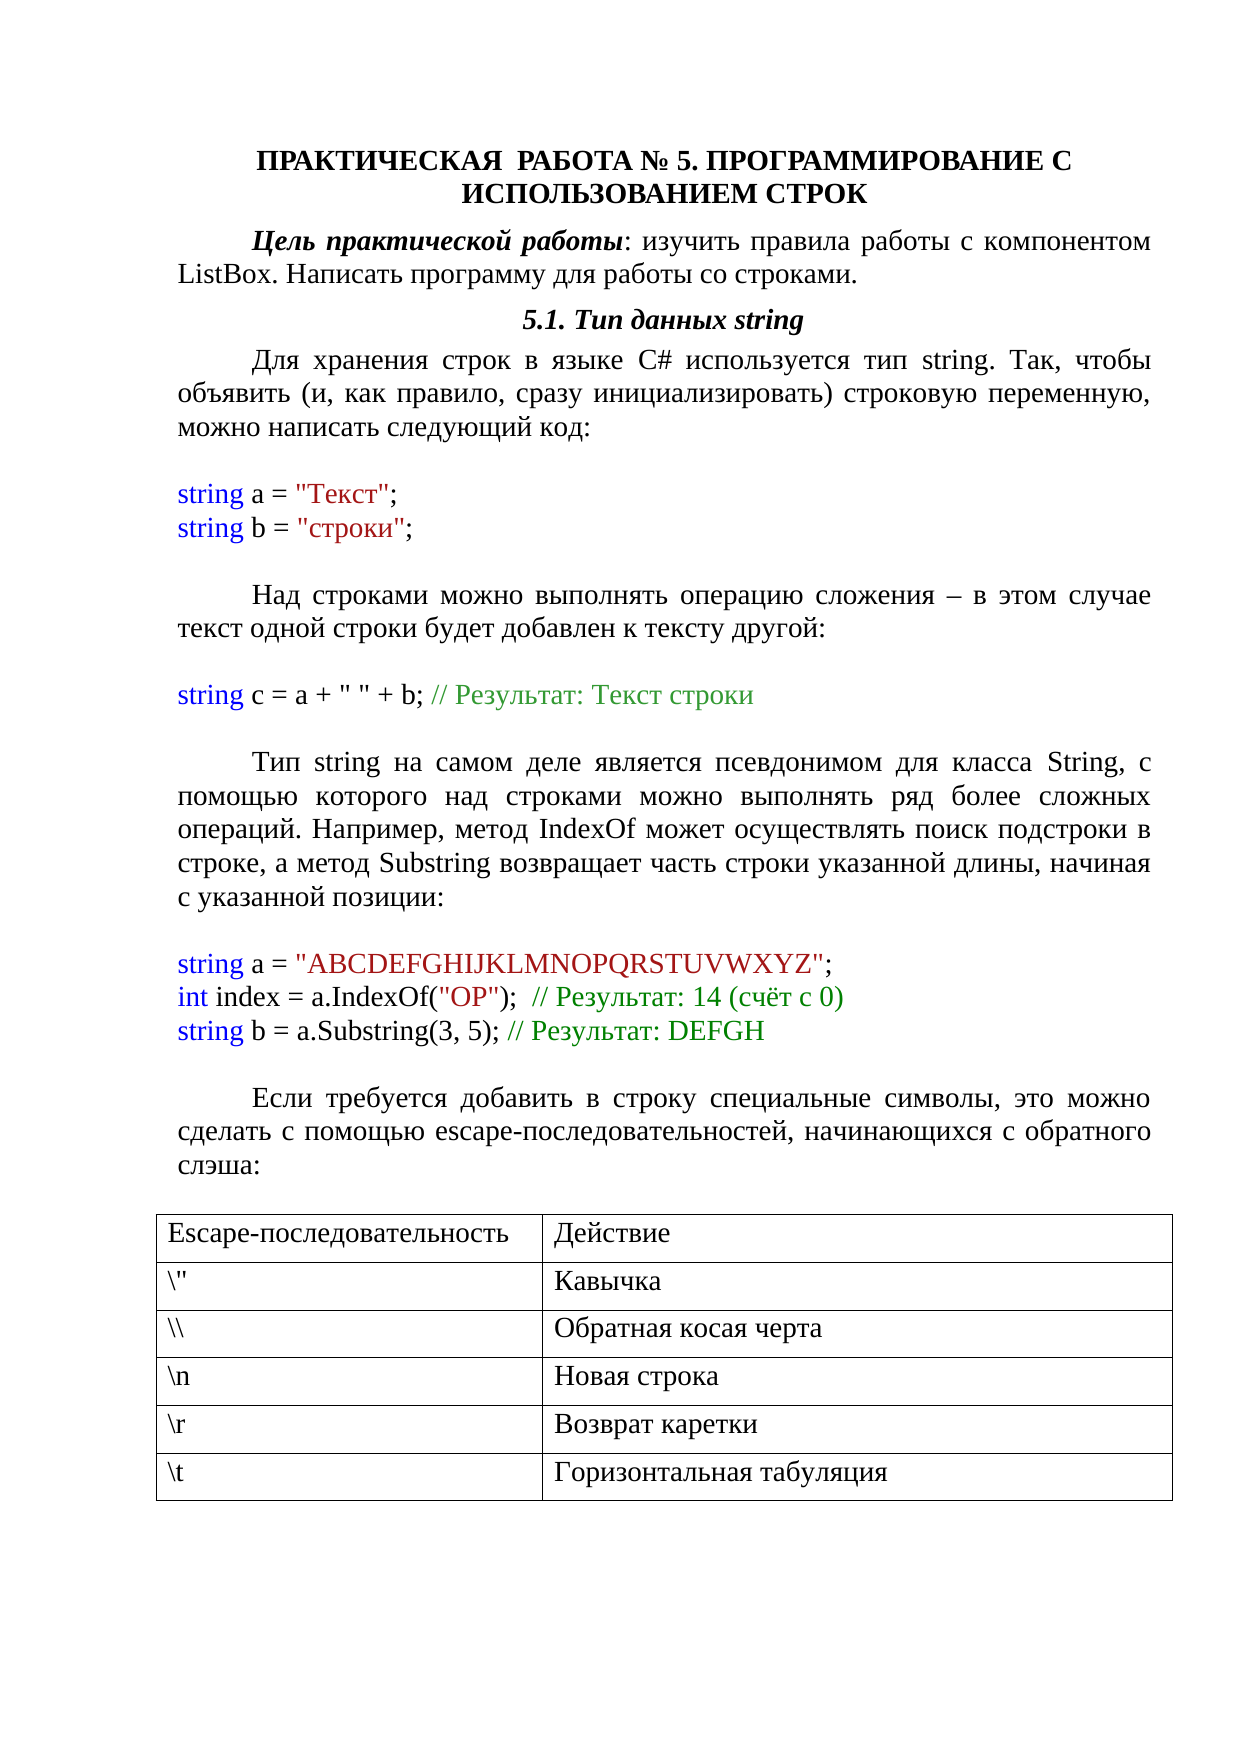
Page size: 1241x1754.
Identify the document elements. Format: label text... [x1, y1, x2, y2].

table_cell \\ [157, 1311, 542, 1357]
text Над строками можно выполнять операцию сложения – в этом случае текст одной строки будет добавлен к тексту другой: [177, 577, 1152, 644]
text практическая работа № 5. Программирование с использованием строк [177, 143, 1152, 210]
text Цель практической работы: изучить правила работы с компонентом ListBox. Написать программу для работы со строками. [177, 223, 1152, 290]
text string b = "строки"; [177, 510, 1152, 543]
table_cell \t [157, 1454, 542, 1500]
text string b = a.Substring(3, 5); // Результат: DEFGH [177, 1013, 1152, 1046]
text int index = a.IndexOf("OP"); // Результат: 14 (счёт с 0) [177, 979, 1152, 1013]
table_cell Горизонтальная табуляция [543, 1454, 1172, 1500]
text Для хранения строк в языке C# используется тип string. Так, чтобы объявить (и, как правило, сразу инициализировать) строковую переменную, можно написать следующий код: [177, 342, 1152, 443]
table_cell \" [157, 1263, 542, 1309]
text Тип string на самом деле является псевдонимом для класса String, с помощью которого над строками можно выполнять ряд более сложных операций. Например, метод IndexOf может осуществлять поиск подстроки в строке, а метод Substring возвращает часть строки указанной длины, начиная с указанной позиции: [177, 744, 1152, 912]
text string a = "Текст"; [177, 476, 1152, 510]
table_cell Кавычка [543, 1263, 1172, 1309]
text string c = a + " " + b; // Результат: Текст строки [177, 677, 1152, 711]
text 5.1. Тип данных string [177, 302, 1152, 336]
table_header Escape-последовательность [157, 1215, 542, 1262]
table_header Действие [543, 1215, 1172, 1262]
table_cell Новая строка [543, 1358, 1172, 1405]
table_cell \n [157, 1358, 542, 1405]
text string a = "ABCDEFGHIJKLMNOPQRSTUVWXYZ"; [177, 946, 1152, 979]
table_cell Обратная косая черта [543, 1311, 1172, 1357]
table_cell \r [157, 1406, 542, 1453]
text Если требуется добавить в строку специальные символы, это можно сделать с помощью escape-последовательностей, начинающихся с обратного слэша: [177, 1080, 1152, 1181]
table_cell Возврат каретки [543, 1406, 1172, 1453]
